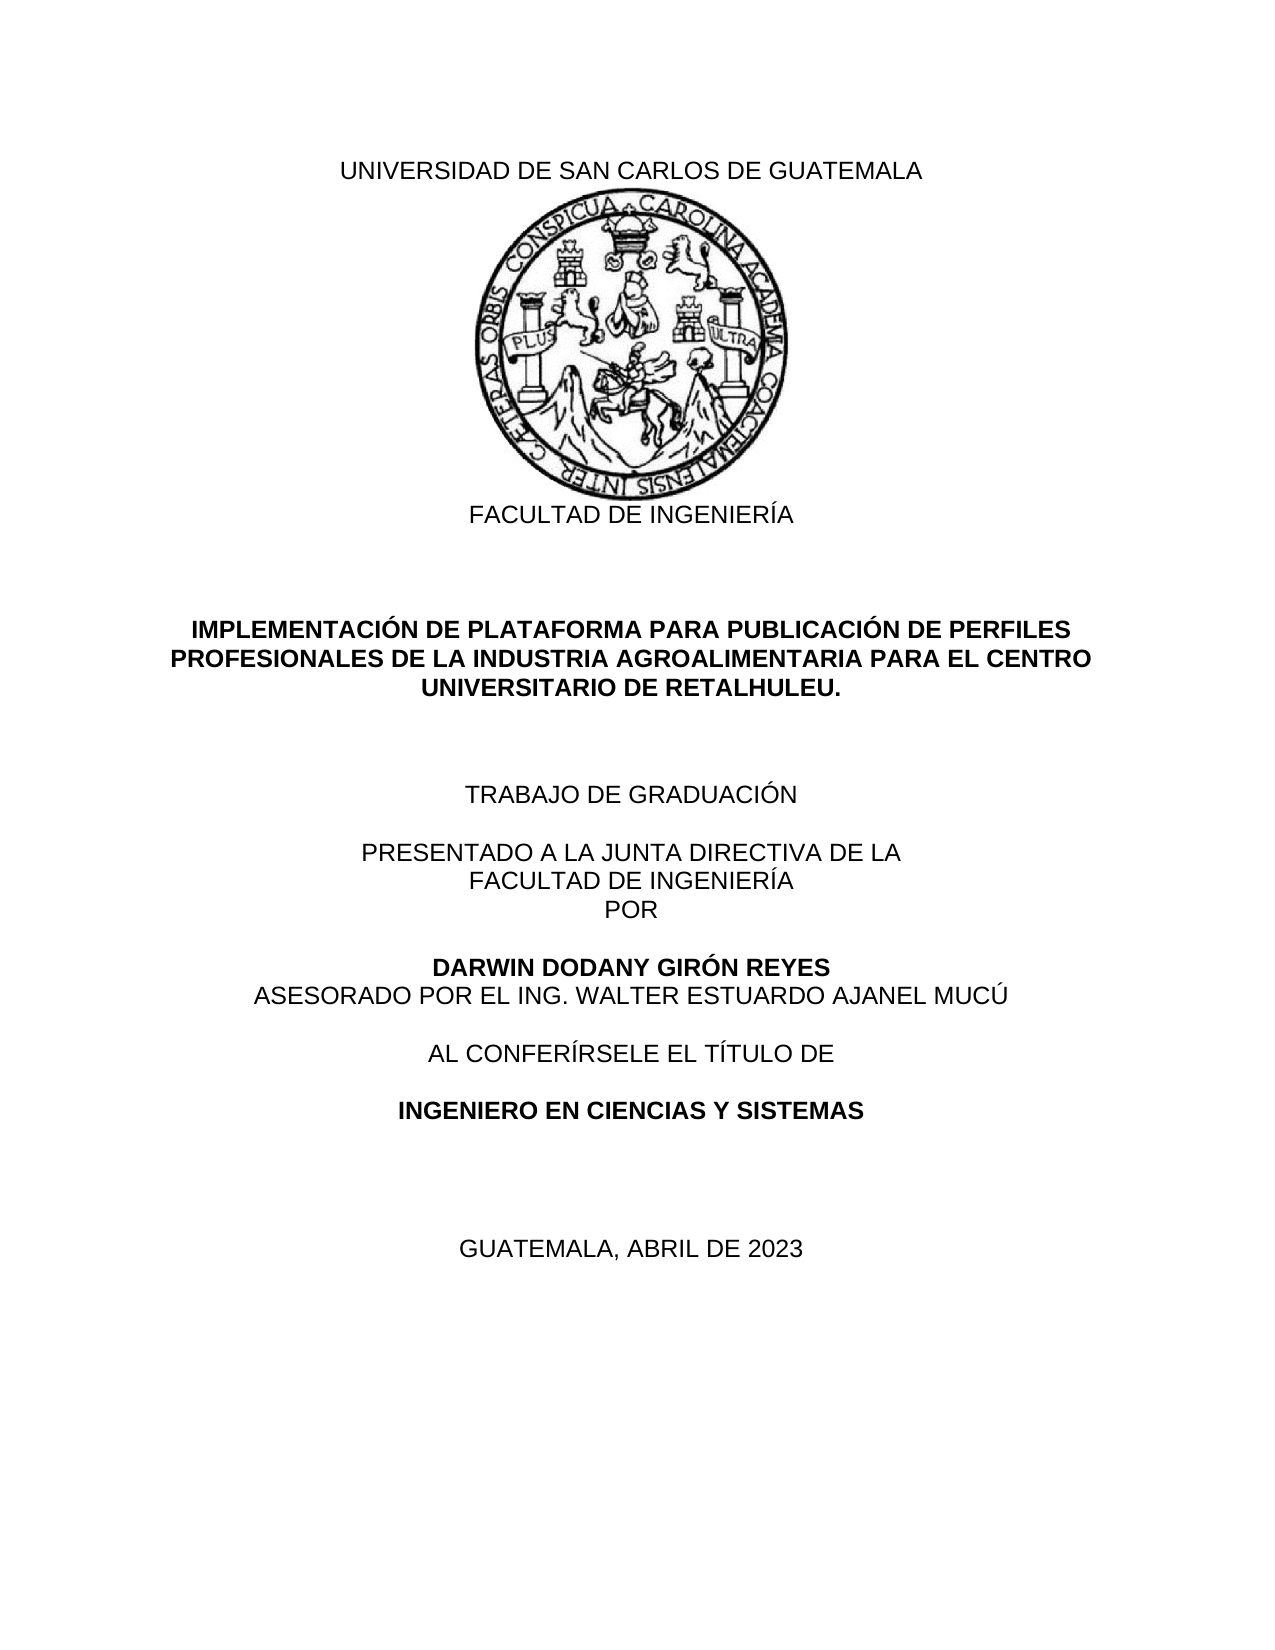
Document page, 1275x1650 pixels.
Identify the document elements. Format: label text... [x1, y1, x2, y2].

text IMPLEMENTACIÓN DE PLATAFORMA PARA PUBLICACIÓN DE PERFILES PROFESIONALES DE LA INDUSTRIA AGROALIMENTARIA PARA EL CENTRO UNIVERSITARIO DE RETALHULEU. [119, 529, 1144, 701]
text FACULTAD DE INGENIERÍA [119, 500, 1144, 529]
text UNIVERSIDAD DE SAN CARLOS DE GUATEMALA [119, 156, 1144, 185]
text POR [119, 895, 1144, 924]
text ASESORADO POR EL ING. WALTER ESTUARDO AJANEL MUCÚ [119, 981, 1144, 1010]
text GUATEMALA, ABRIL DE 2023 [119, 1234, 1144, 1263]
text DARWIN DODANY GIRÓN REYES [119, 953, 1144, 981]
text AL CONFERÍRSELE EL TÍTULO DE [119, 1039, 1144, 1068]
text INGENIERO EN CIENCIAS Y SISTEMAS [119, 1096, 1144, 1125]
picture [471, 185, 791, 501]
text FACULTAD DE INGENIERÍA [119, 866, 1144, 895]
text PRESENTADO A LA JUNTA DIRECTIVA DE LA [119, 838, 1144, 866]
text TRABAJO DE GRADUACIÓN [119, 780, 1144, 809]
